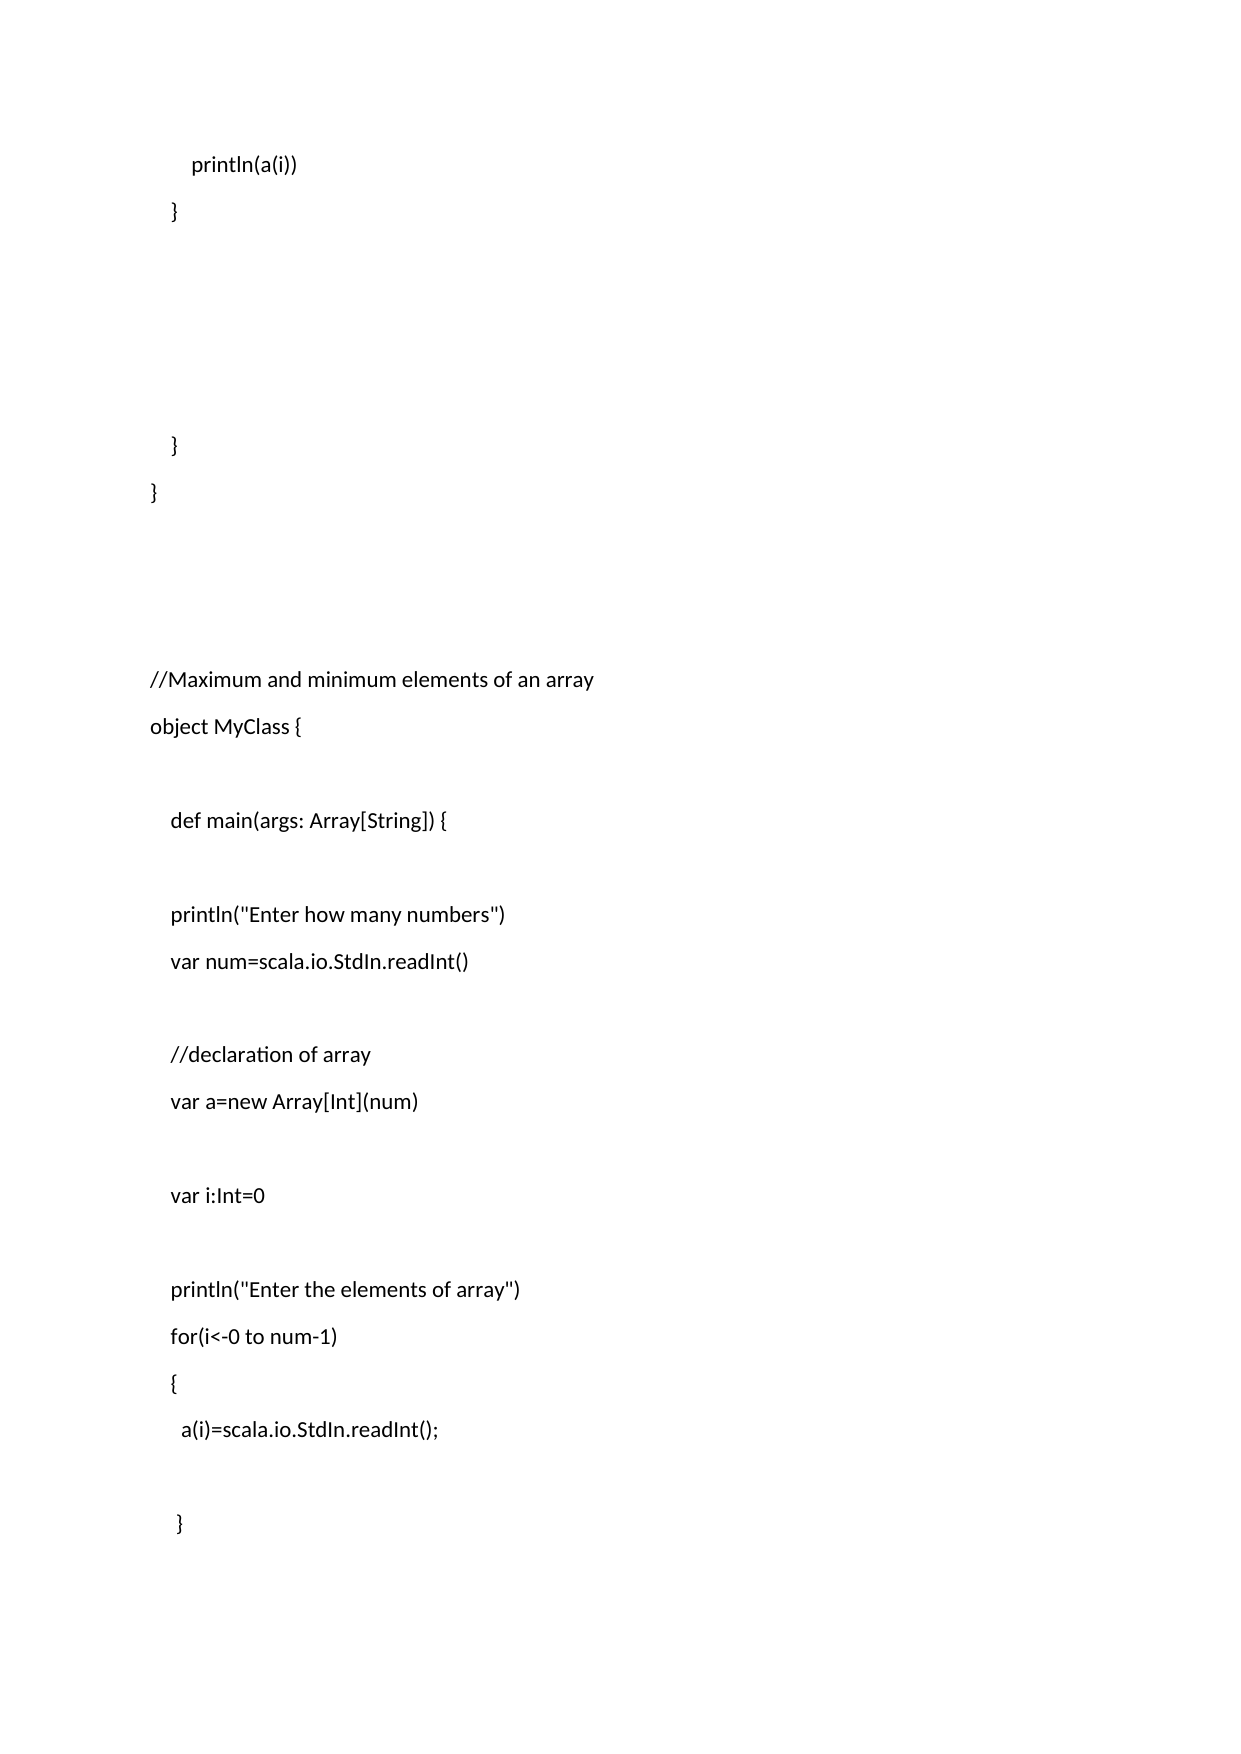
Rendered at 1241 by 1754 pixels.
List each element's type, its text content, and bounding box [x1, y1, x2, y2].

text } [150, 197, 1090, 225]
text } [150, 1509, 1090, 1537]
text var a=new Array[Int](num) [150, 1087, 1090, 1116]
text var i:Int=0 [150, 1181, 1090, 1209]
text println("Enter the elements of array") [150, 1275, 1090, 1303]
text //declaration of array [150, 1041, 1090, 1069]
text var num=scala.io.StdIn.readInt() [150, 947, 1090, 975]
text for(i<-0 to num-1) [150, 1322, 1090, 1350]
text //Maximum and minimum elements of an array [150, 666, 1090, 694]
text println("Enter how many numbers") [150, 900, 1090, 928]
text def main(args: Array[String]) { [150, 806, 1090, 834]
text println(a(i)) [150, 150, 1090, 178]
text { [150, 1369, 1090, 1397]
text a(i)=scala.io.StdIn.readInt(); [150, 1416, 1090, 1444]
text } [150, 478, 1090, 506]
text object MyClass { [150, 712, 1090, 741]
text } [150, 431, 1090, 459]
